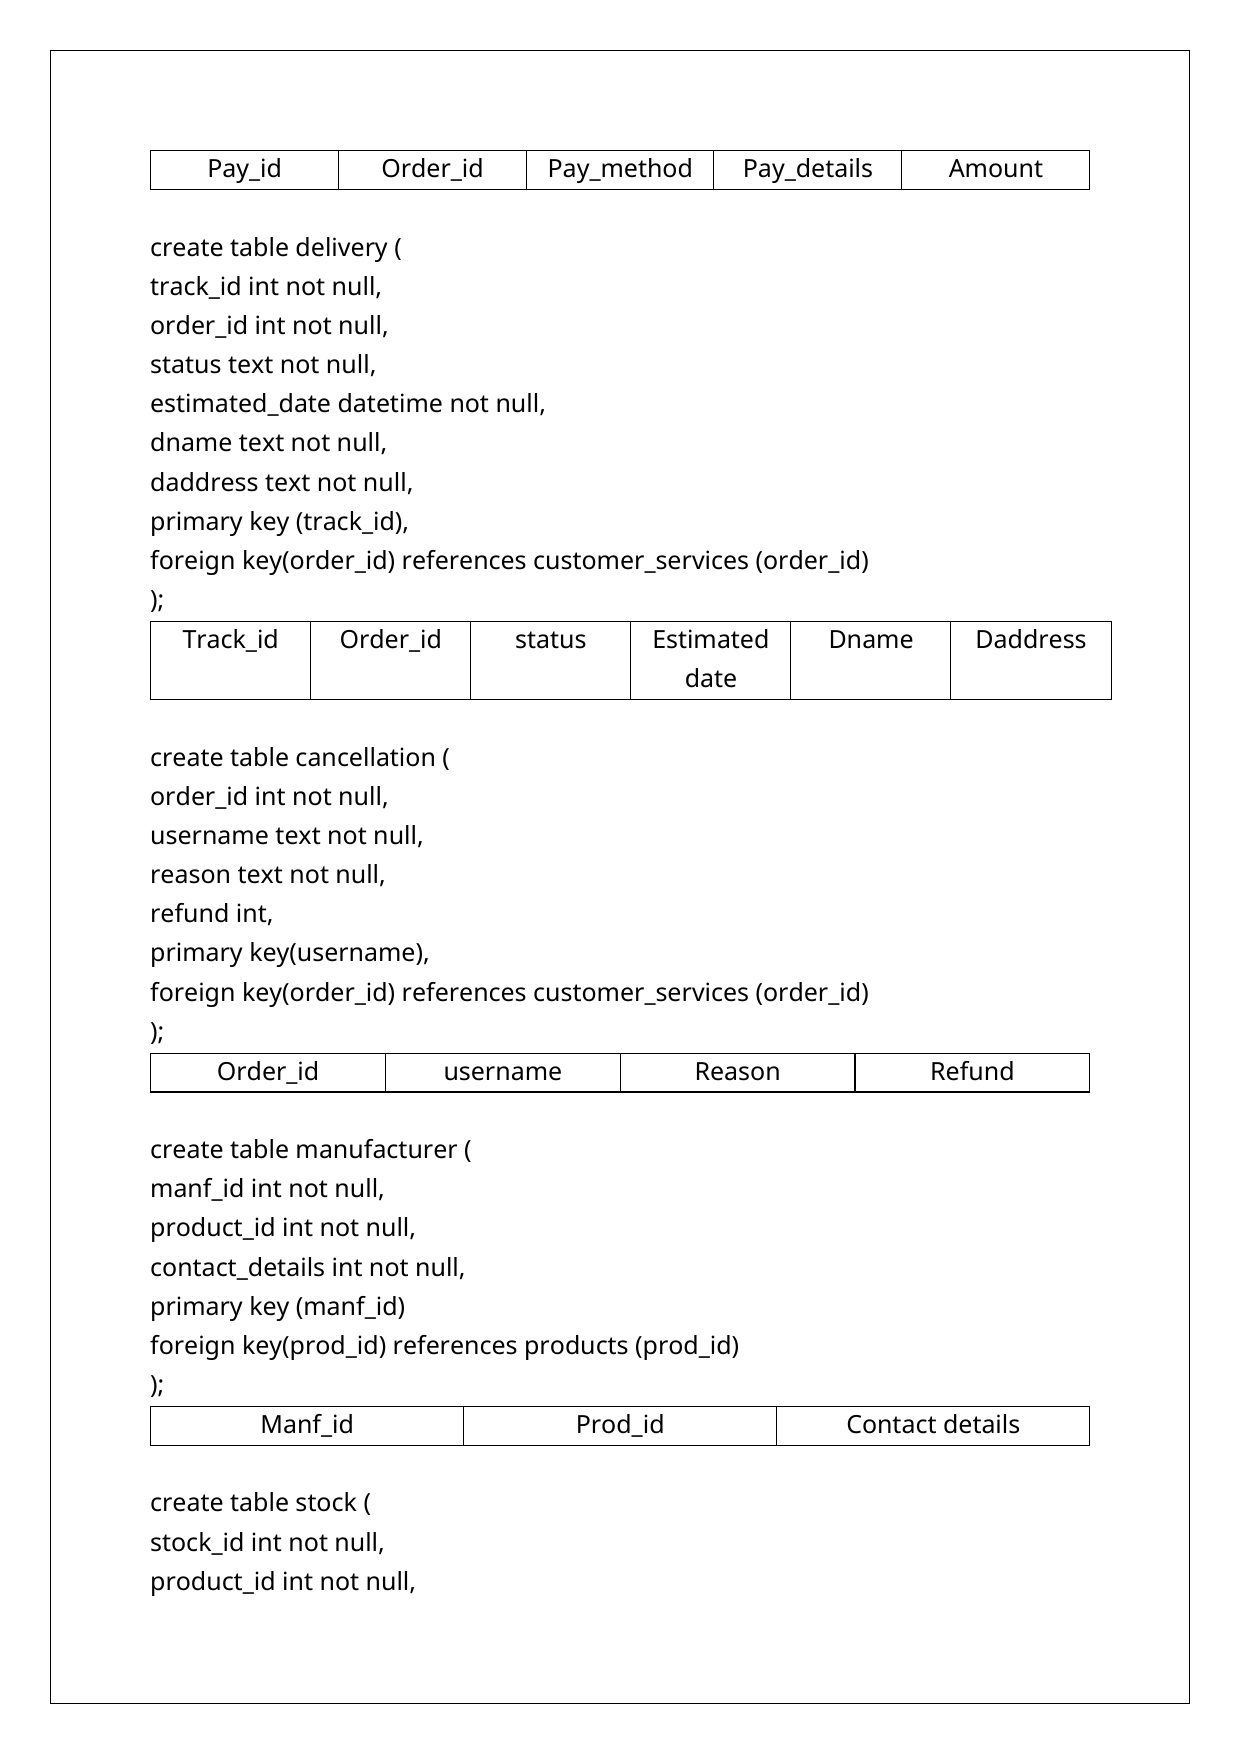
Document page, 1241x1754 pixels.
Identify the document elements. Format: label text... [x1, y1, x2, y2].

text stock_id int not null, [150, 1524, 1090, 1558]
table_header Daddress [951, 622, 1111, 699]
text ); [150, 582, 1090, 616]
text dname text not null, [150, 425, 1090, 459]
table_header Order_id [339, 151, 526, 189]
text ); [150, 1013, 1090, 1047]
text foreign key(prod_id) references products (prod_id) [150, 1327, 1090, 1362]
table_header Reason [621, 1054, 854, 1091]
table_header Refund [856, 1054, 1089, 1091]
table_header Dname [791, 622, 950, 699]
text ); [150, 1367, 1090, 1401]
table_header Pay_method [527, 151, 713, 189]
text status text not null, [150, 347, 1090, 381]
table_header Track_id [151, 622, 310, 699]
table_header Manf_id [151, 1407, 463, 1445]
text primary key (track_id), [150, 503, 1090, 537]
text primary key(username), [150, 935, 1090, 969]
text create table stock ( [150, 1485, 1090, 1519]
table_header Prod_id [464, 1407, 776, 1445]
text order_id int not null, [150, 778, 1090, 812]
table_header Pay_id [151, 151, 338, 189]
text reason text not null, [150, 857, 1090, 891]
text daddress text not null, [150, 464, 1090, 498]
table_header Order_id [311, 622, 470, 699]
text estimated_date datetime not null, [150, 386, 1090, 420]
text contact_details int not null, [150, 1249, 1090, 1283]
text primary key (manf_id) [150, 1288, 1090, 1322]
text product_id int not null, [150, 1210, 1090, 1244]
text track_id int not null, [150, 268, 1090, 302]
text create table cancellation ( [150, 739, 1090, 773]
table_header Amount [902, 151, 1089, 189]
text create table delivery ( [150, 229, 1090, 263]
text username text not null, [150, 817, 1090, 852]
text order_id int not null, [150, 307, 1090, 342]
table_header Pay_details [714, 151, 901, 189]
text manf_id int not null, [150, 1171, 1090, 1205]
table_header Contact details [777, 1407, 1089, 1445]
table_header status [471, 622, 630, 699]
text product_id int not null, [150, 1563, 1090, 1597]
text foreign key(order_id) references customer_services (order_id) [150, 974, 1090, 1008]
text refund int, [150, 896, 1090, 930]
text create table manufacturer ( [150, 1132, 1090, 1166]
table_header Order_id [151, 1054, 385, 1091]
table_header Estimated date [631, 622, 790, 699]
table_header username [386, 1054, 620, 1091]
text foreign key(order_id) references customer_services (order_id) [150, 542, 1090, 577]
